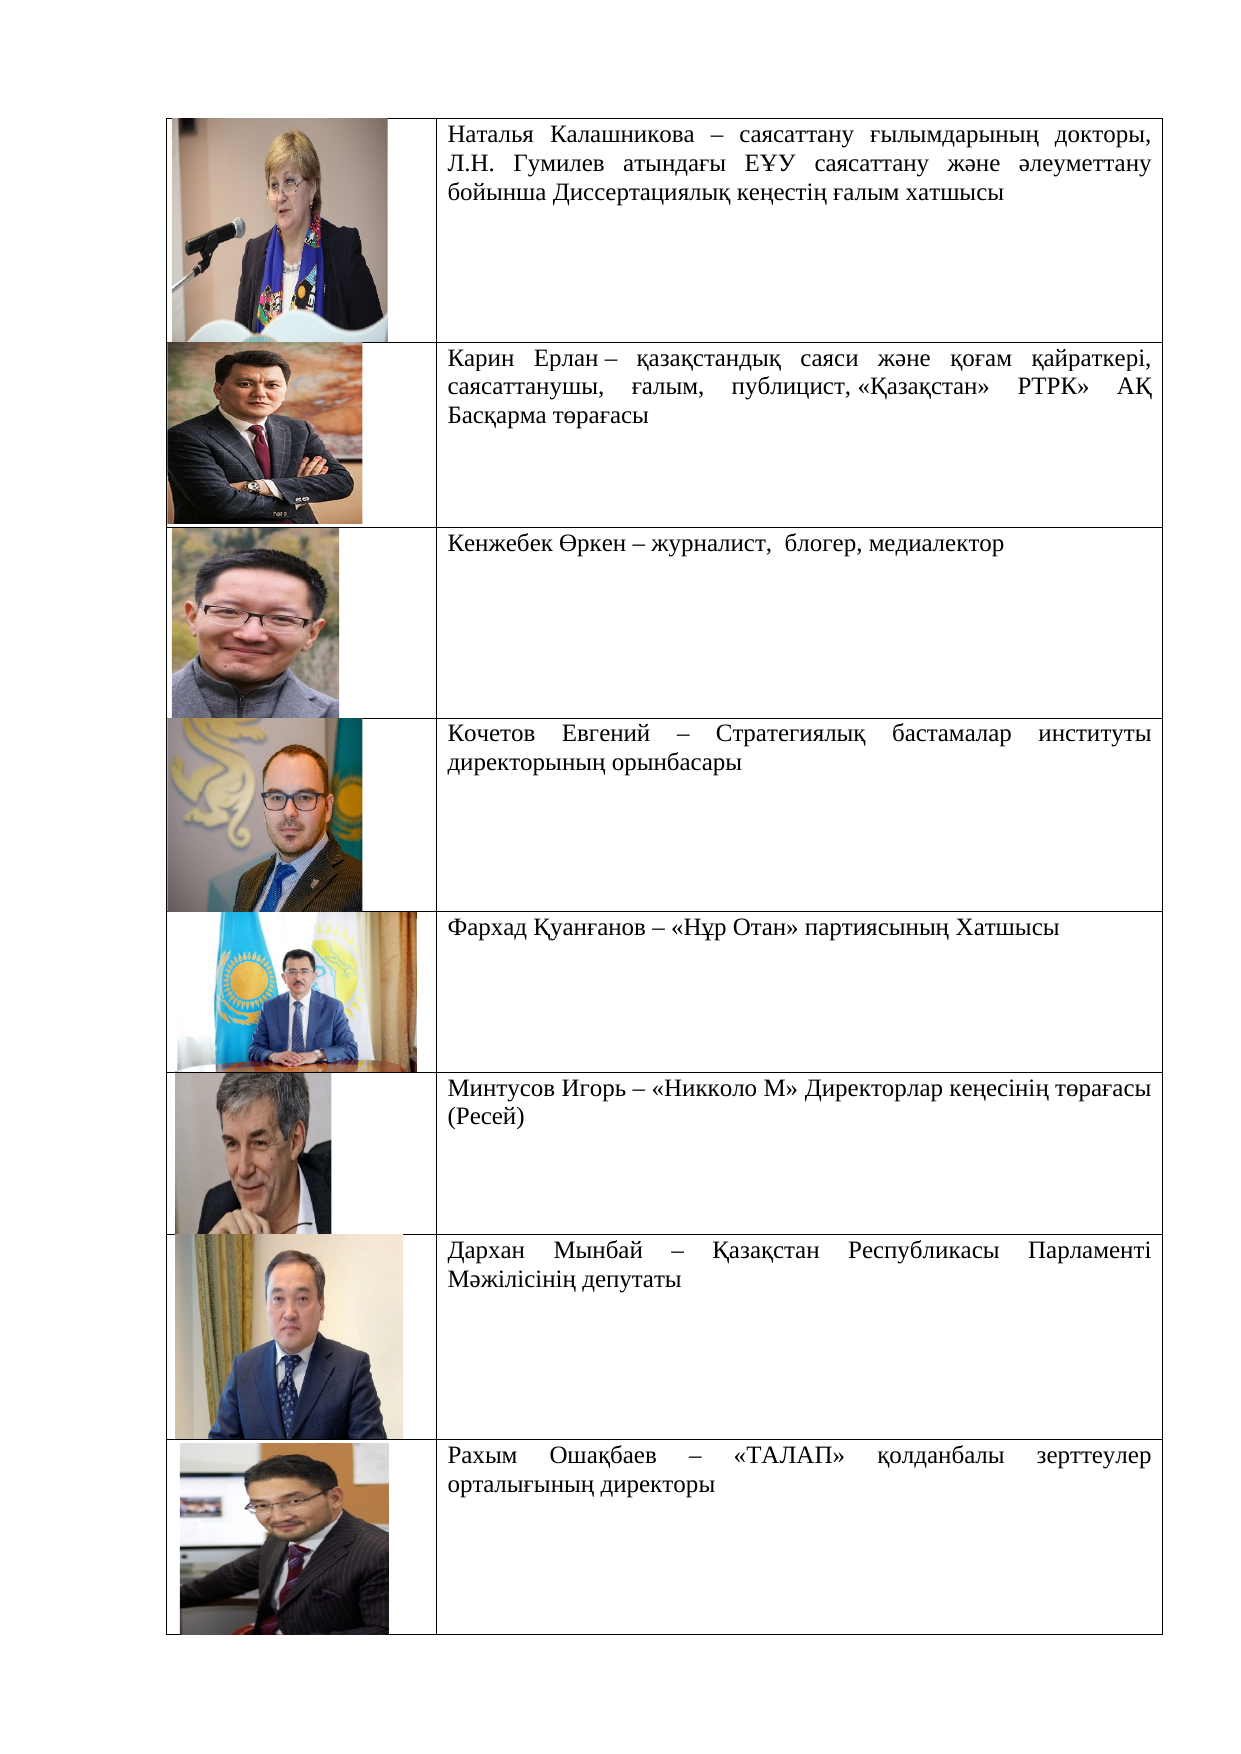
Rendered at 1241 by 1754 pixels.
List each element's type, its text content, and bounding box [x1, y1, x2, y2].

picture [175, 1234, 404, 1439]
picture [167, 118, 388, 524]
table_cell [167, 1073, 436, 1234]
table_cell Рахым Ошақбаев – «ТАЛАП» қолданбалы зерттеулер орталығының директоры [437, 1440, 1162, 1634]
table_cell Фархад Қуанғанов – «Нұр Отан» партиясының Хатшысы [437, 912, 1162, 1072]
table_cell Кенжебек Өркен – журналист, блогер, медиалектор [437, 528, 1162, 717]
table_cell Карин Ерлан – қазақстандық саяси және қоғам қайраткері, саясаттанушы, ғалым, публицист, «Қазақстан» РТРК» АҚ Басқарма төрағасы [437, 343, 1162, 527]
table_cell [167, 343, 436, 527]
table_cell Минтусов Игорь – «Никколо М» Директорлар кеңесінің төрағасы (Ресей) [437, 1073, 1162, 1234]
table_cell [167, 719, 436, 911]
table_cell [167, 1235, 175, 1439]
table_cell [388, 119, 436, 342]
picture [177, 912, 417, 1072]
table_cell [404, 1235, 436, 1439]
table_cell [167, 119, 171, 342]
table_cell [167, 528, 436, 717]
picture [167, 717, 363, 910]
table_cell Наталья Калашникова – саясаттану ғылымдарының докторы, Л.Н. Гумилев атындағы ЕҰУ саясаттану және әлеуметтану бойынша Диссертациялық кеңестің ғалым хатшысы [437, 119, 1162, 342]
table_cell [417, 912, 436, 1072]
table_cell [167, 1440, 436, 1634]
picture [179, 1443, 389, 1635]
table_cell Кочетов Евгений – Стратегиялық бастамалар институты директорының орынбасары [437, 719, 1162, 911]
table_cell Дархан Мынбай – Қазақстан Республикасы Парламенті Мәжілісінің депутаты [437, 1235, 1162, 1439]
table_cell [167, 912, 177, 1072]
